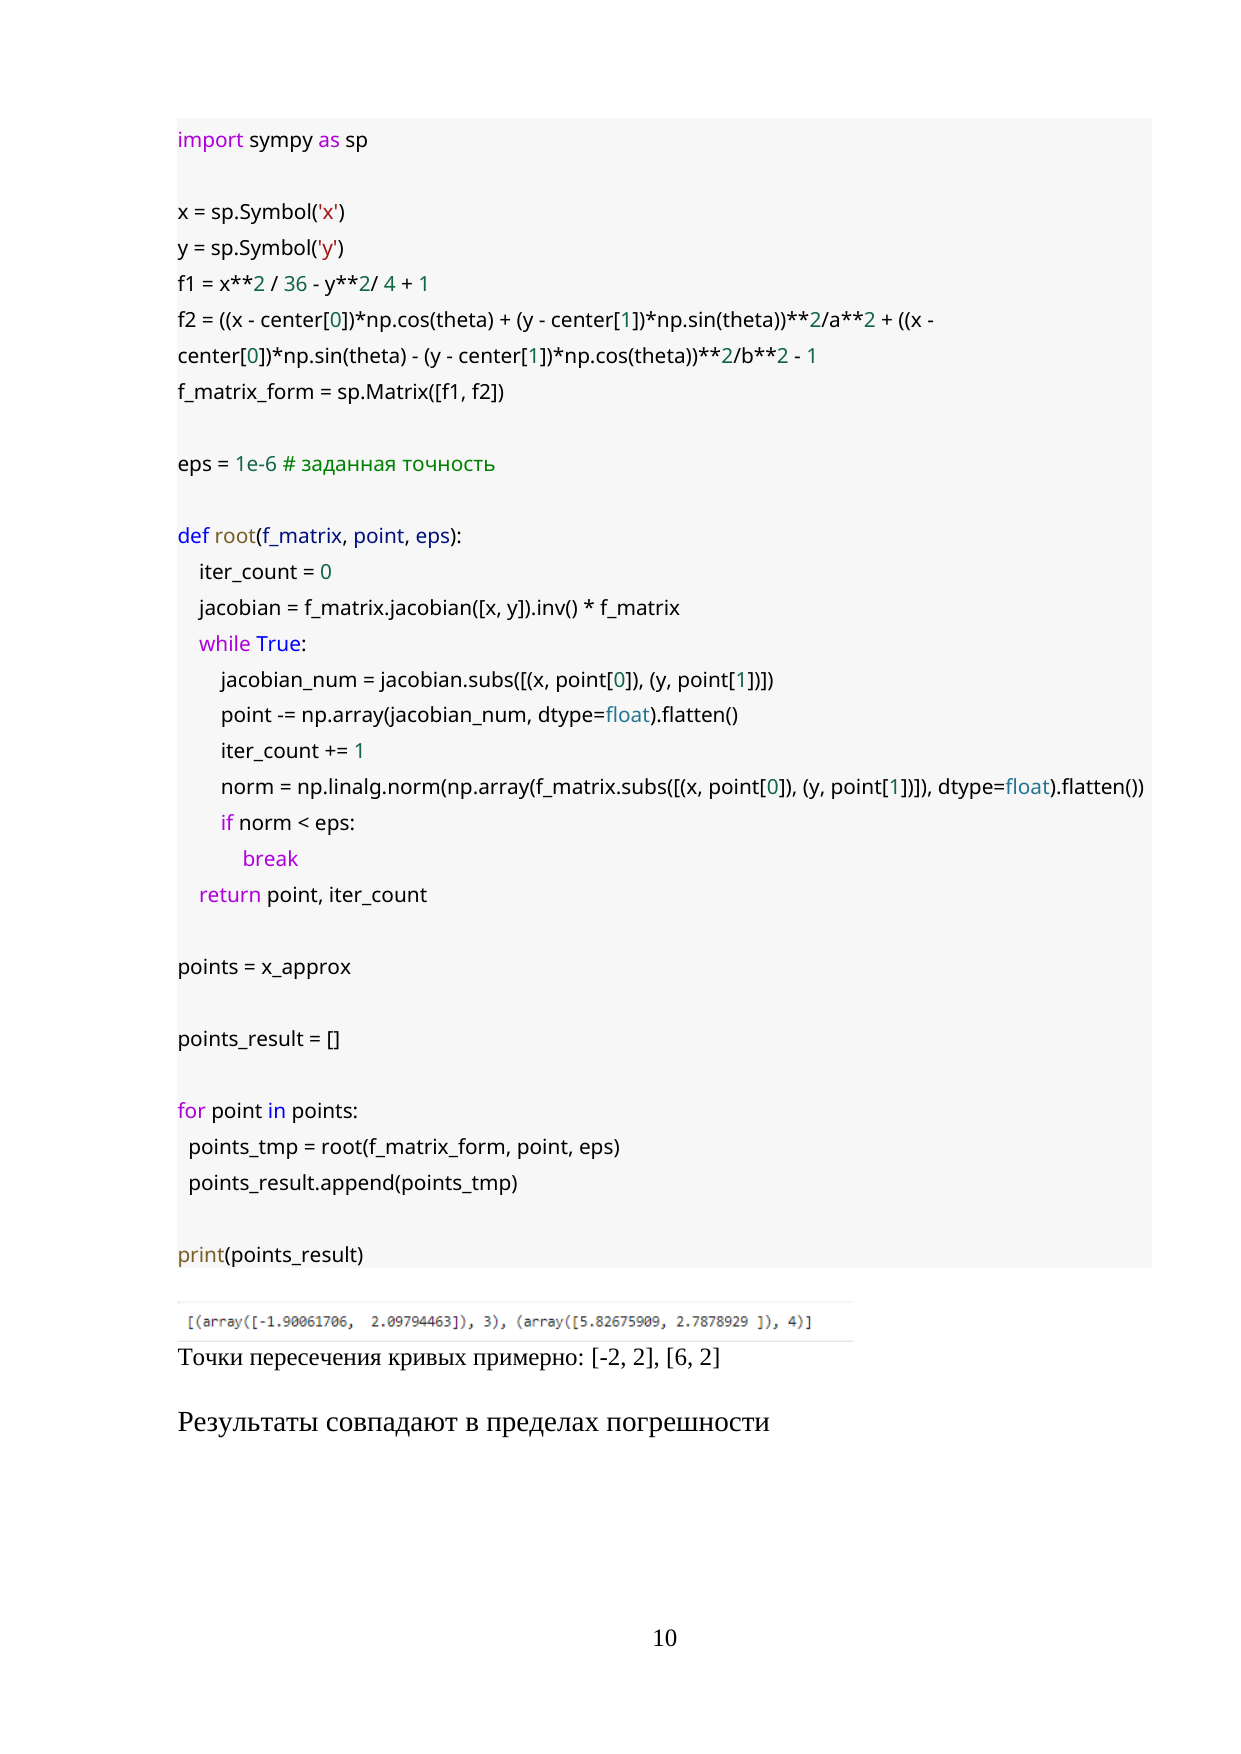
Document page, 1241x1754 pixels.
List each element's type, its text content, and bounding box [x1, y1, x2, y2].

text jacobian = f_matrix.jacobian([x, y]).inv() * f_matrix [177, 585, 1152, 621]
text import sympy as sp [177, 118, 1152, 154]
text for point in points: [177, 1088, 1152, 1124]
text points_result = [] [177, 1017, 1152, 1052]
text f1 = x**2 / 36 - y**2/ 4 + 1 [177, 262, 1152, 298]
text points_tmp = root(f_matrix_form, point, eps) [177, 1124, 1152, 1160]
text Результаты совпадают в пределах погрешности [177, 1404, 1152, 1437]
picture [177, 1301, 854, 1342]
text jacobian_num = jacobian.subs([(x, point[0]), (y, point[1])]) [177, 657, 1152, 693]
text y = sp.Symbol('y') [177, 226, 1152, 262]
text eps = 1e-6 # заданная точность [177, 442, 1152, 477]
text x = sp.Symbol('x') [177, 190, 1152, 226]
text Точки пересечения кривых примерно: [-2, 2], [6, 2] [177, 1342, 1152, 1370]
text if norm < eps: [177, 801, 1152, 837]
text print(points_result) [177, 1232, 1152, 1268]
text points_result.append(points_tmp) [177, 1160, 1152, 1196]
text f_matrix_form = sp.Matrix([f1, f2]) [177, 370, 1152, 406]
text break [177, 837, 1152, 873]
text f2 = ((x - center[0])*np.cos(theta) + (y - center[1])*np.sin(theta))**2/a**2 + ((x - center[0])*np.sin(theta) - (y - center[1])*np.cos(theta))**2/b**2 - 1 [177, 298, 1152, 370]
text norm = np.linalg.norm(np.array(f_matrix.subs([(x, point[0]), (y, point[1])]), dtype=float).flatten()) [177, 765, 1152, 801]
text points = x_approx [177, 945, 1152, 981]
text iter_count += 1 [177, 729, 1152, 765]
text def root(f_matrix, point, eps): [177, 513, 1152, 549]
text return point, iter_count [177, 873, 1152, 909]
text while True: [177, 621, 1152, 657]
text point -= np.array(jacobian_num, dtype=float).flatten() [177, 693, 1152, 729]
text iter_count = 0 [177, 549, 1152, 585]
